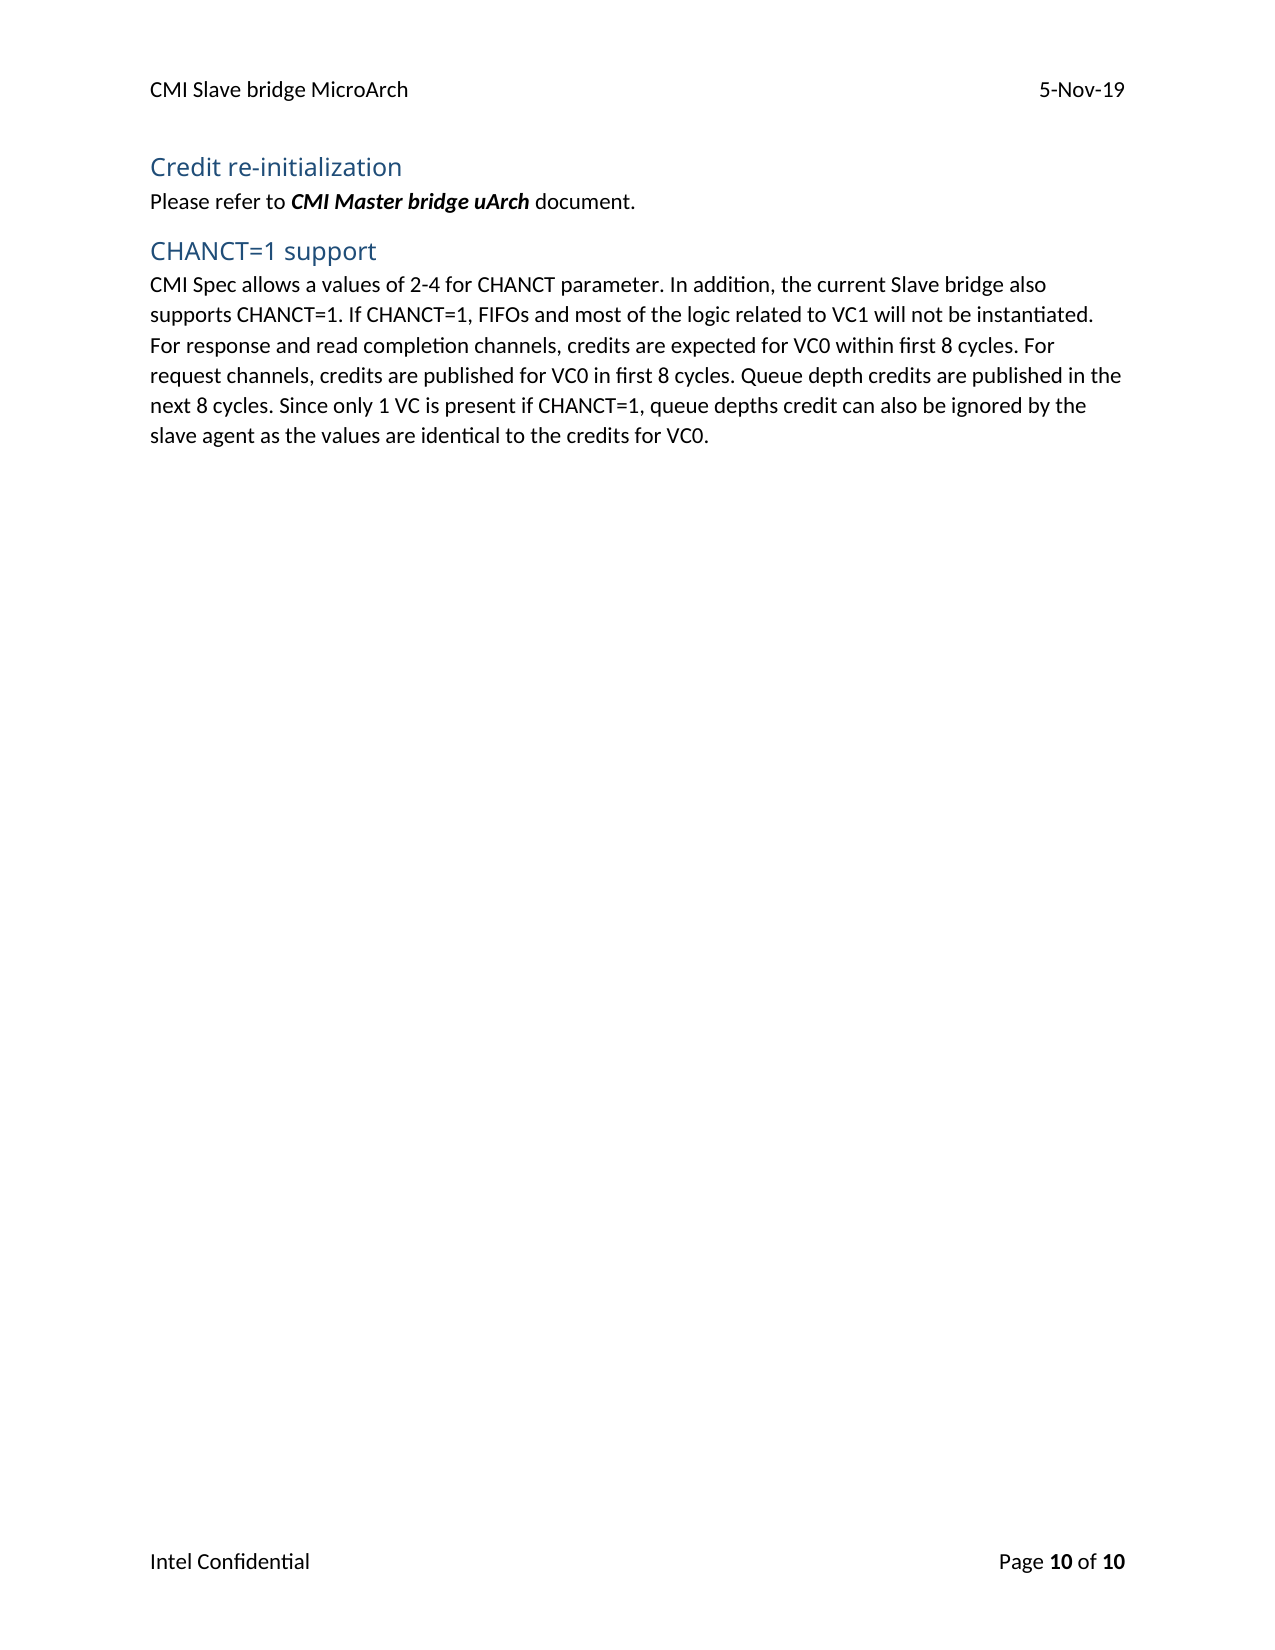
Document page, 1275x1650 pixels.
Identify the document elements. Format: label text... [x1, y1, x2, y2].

text CMI Spec allows a values of 2-4 for CHANCT parameter. In addition, the current Slave bridge also supports CHANCT=1. If CHANCT=1, FIFOs and most of the logic related to VC1 will not be instantiated. For response and read completion channels, credits are expected for VC0 within first 8 cycles. For request channels, credits are published for VC0 in first 8 cycles. Queue depth credits are published in the next 8 cycles. Since only 1 VC is present if CHANCT=1, queue depths credit can also be ignored by the slave agent as the values are identical to the credits for VC0. [150, 270, 1125, 449]
subtitle CHANCT=1 support [150, 234, 1125, 268]
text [150, 187, 1125, 215]
subtitle Credit re-initialization [150, 150, 1125, 184]
